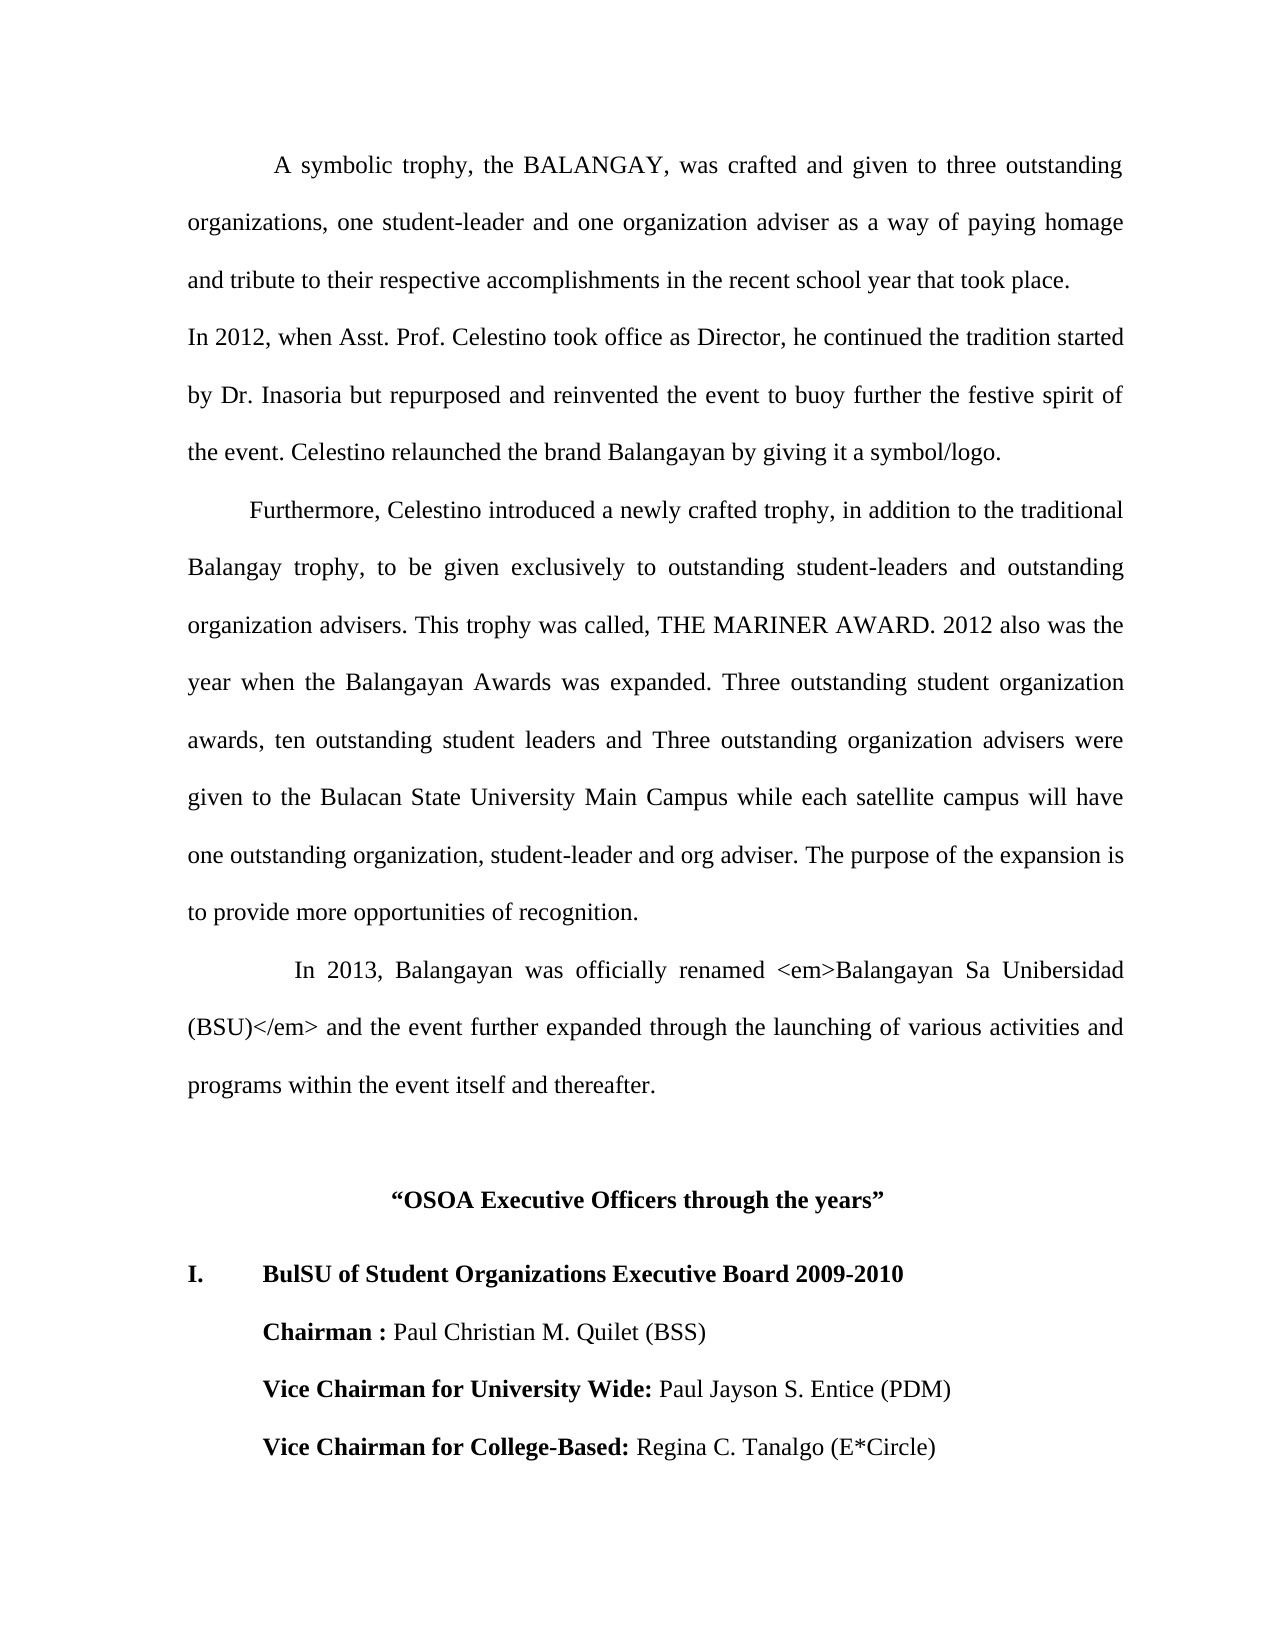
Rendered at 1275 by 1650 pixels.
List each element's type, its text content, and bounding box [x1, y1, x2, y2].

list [187, 1259, 1125, 1460]
text Furthermore, Celestino introduced a newly crafted trophy, in addition to the traditional Balangay trophy, to be given exclusively to outstanding student-leaders and outstanding organization advisers. This trophy was called, THE MARINER AWARD. 2012 also was the year when the Balangayan Awards was expanded. Three outstanding student organization awards, ten outstanding student leaders and Three outstanding organization advisers were given to the Bulacan State University Main Campus while each satellite campus will have one outstanding organization, student-leader and org adviser. The purpose of the expansion is to provide more opportunities of recognition. [187, 495, 1125, 926]
text In 2012, when Asst. Prof. Celestino took office as Director, he continued the tradition started by Dr. Inasoria but repurposed and reinvented the event to buoy further the festive spirit of the event. Celestino relaunched the brand Balangayan by giving it a symbol/logo. [187, 322, 1125, 466]
text “OSOA Executive Officers through the years” [150, 1185, 1125, 1214]
text A symbolic trophy, the BALANGAY, was crafted and given to three outstanding organizations, one student-leader and one organization adviser as a way of paying homage and tribute to their respective accomplishments in the recent school year that took place. [187, 150, 1125, 294]
text In 2013, Balangayan was officially renamed <em>Balangayan Sa Unibersidad (BSU)</em> and the event further expanded through the launching of various activities and programs within the event itself and thereafter. [187, 955, 1125, 1099]
